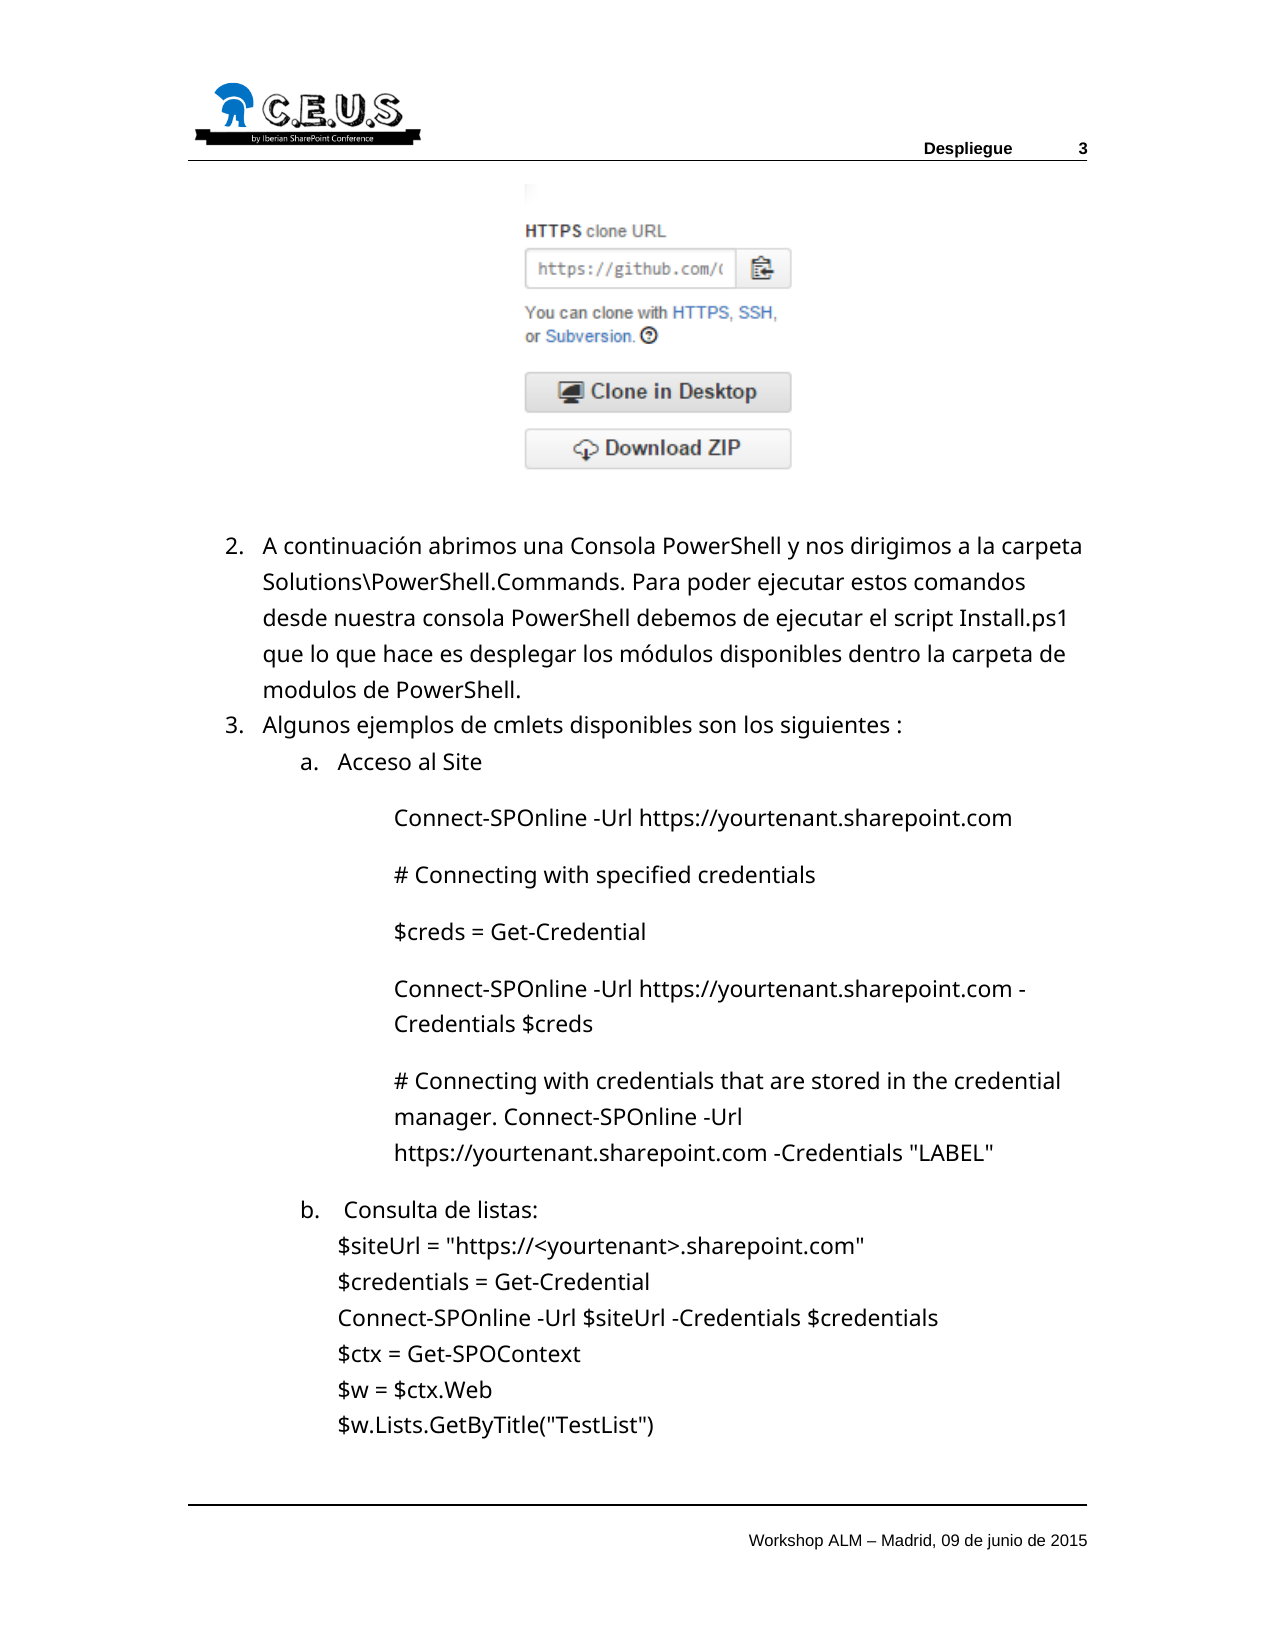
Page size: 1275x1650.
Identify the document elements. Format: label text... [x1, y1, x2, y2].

picture [187, 75, 426, 155]
list $credentials = Get-Credential [337, 1266, 1087, 1297]
list Consulta de listas: [300, 1194, 1087, 1225]
text Connect-SPOnline -Url https://yourtenant.sharepoint.com [394, 802, 1087, 833]
list A continuación abrimos una Consola PowerShell y nos dirigimos a la carpeta Solutions\PowerShell.Commands. Para poder ejecutar estos comandos desde nuestra consola PowerShell debemos de ejecutar el script Install.ps1 que lo que hace es desplegar los módulos disponibles dentro la carpeta de modulos de PowerShell. [225, 530, 1087, 705]
list $ctx = Get-SPOContext [337, 1338, 1087, 1369]
list $siteUrl = "https://<yourtenant>.sharepoint.com" [337, 1230, 1087, 1261]
list $w.Lists.GetByTitle("TestList") [337, 1409, 1087, 1441]
list Acceso al Site [300, 745, 1087, 777]
text Connect-SPOnline -Url https://yourtenant.sharepoint.com -Credentials $creds [394, 972, 1087, 1040]
picture [511, 184, 839, 526]
text # Connecting with specified credentials [394, 859, 1087, 890]
text $creds = Get-Credential [394, 916, 1087, 947]
text # Connecting with credentials that are stored in the credential manager. Connect-SPOnline -Url https://yourtenant.sharepoint.com -Credentials "LABEL" [394, 1065, 1087, 1168]
list Connect-SPOnline -Url $siteUrl -Credentials $credentials [337, 1302, 1087, 1333]
list $w = $ctx.Web [337, 1373, 1087, 1405]
list Algunos ejemplos de cmlets disponibles son los siguientes : [225, 709, 1087, 741]
